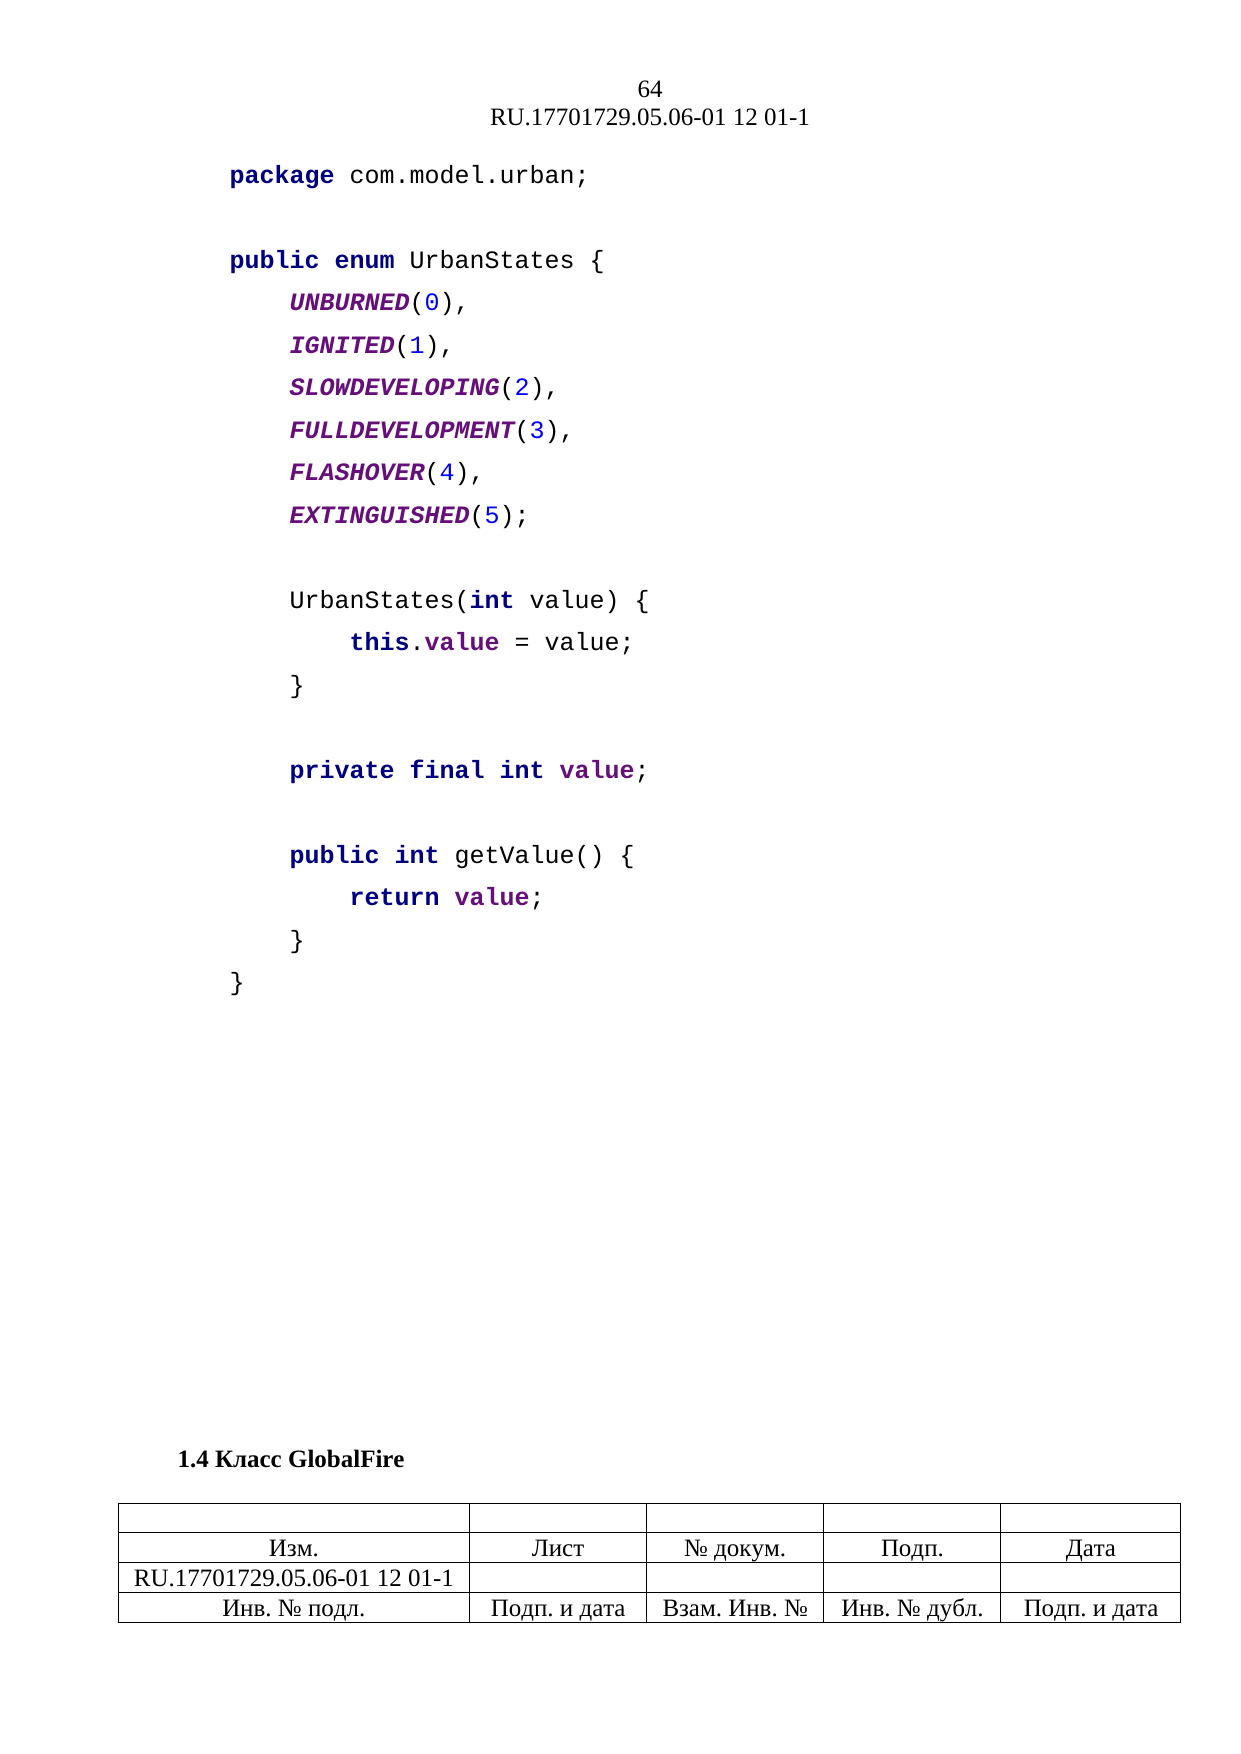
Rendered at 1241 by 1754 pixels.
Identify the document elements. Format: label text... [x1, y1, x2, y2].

list Класс GlobalFire [177, 1444, 1181, 1472]
text package com.model.urban; public enum UrbanStates { UNBURNED(0), IGNITED(1), SLOWDEVELOPING(2), FULLDEVELOPMENT(3), FLASHOVER(4), EXTINGUISHED(5); UrbanStates(int value) { this.value = value; } private final int value; public int getValue() { return value; } } [229, 162, 1181, 998]
